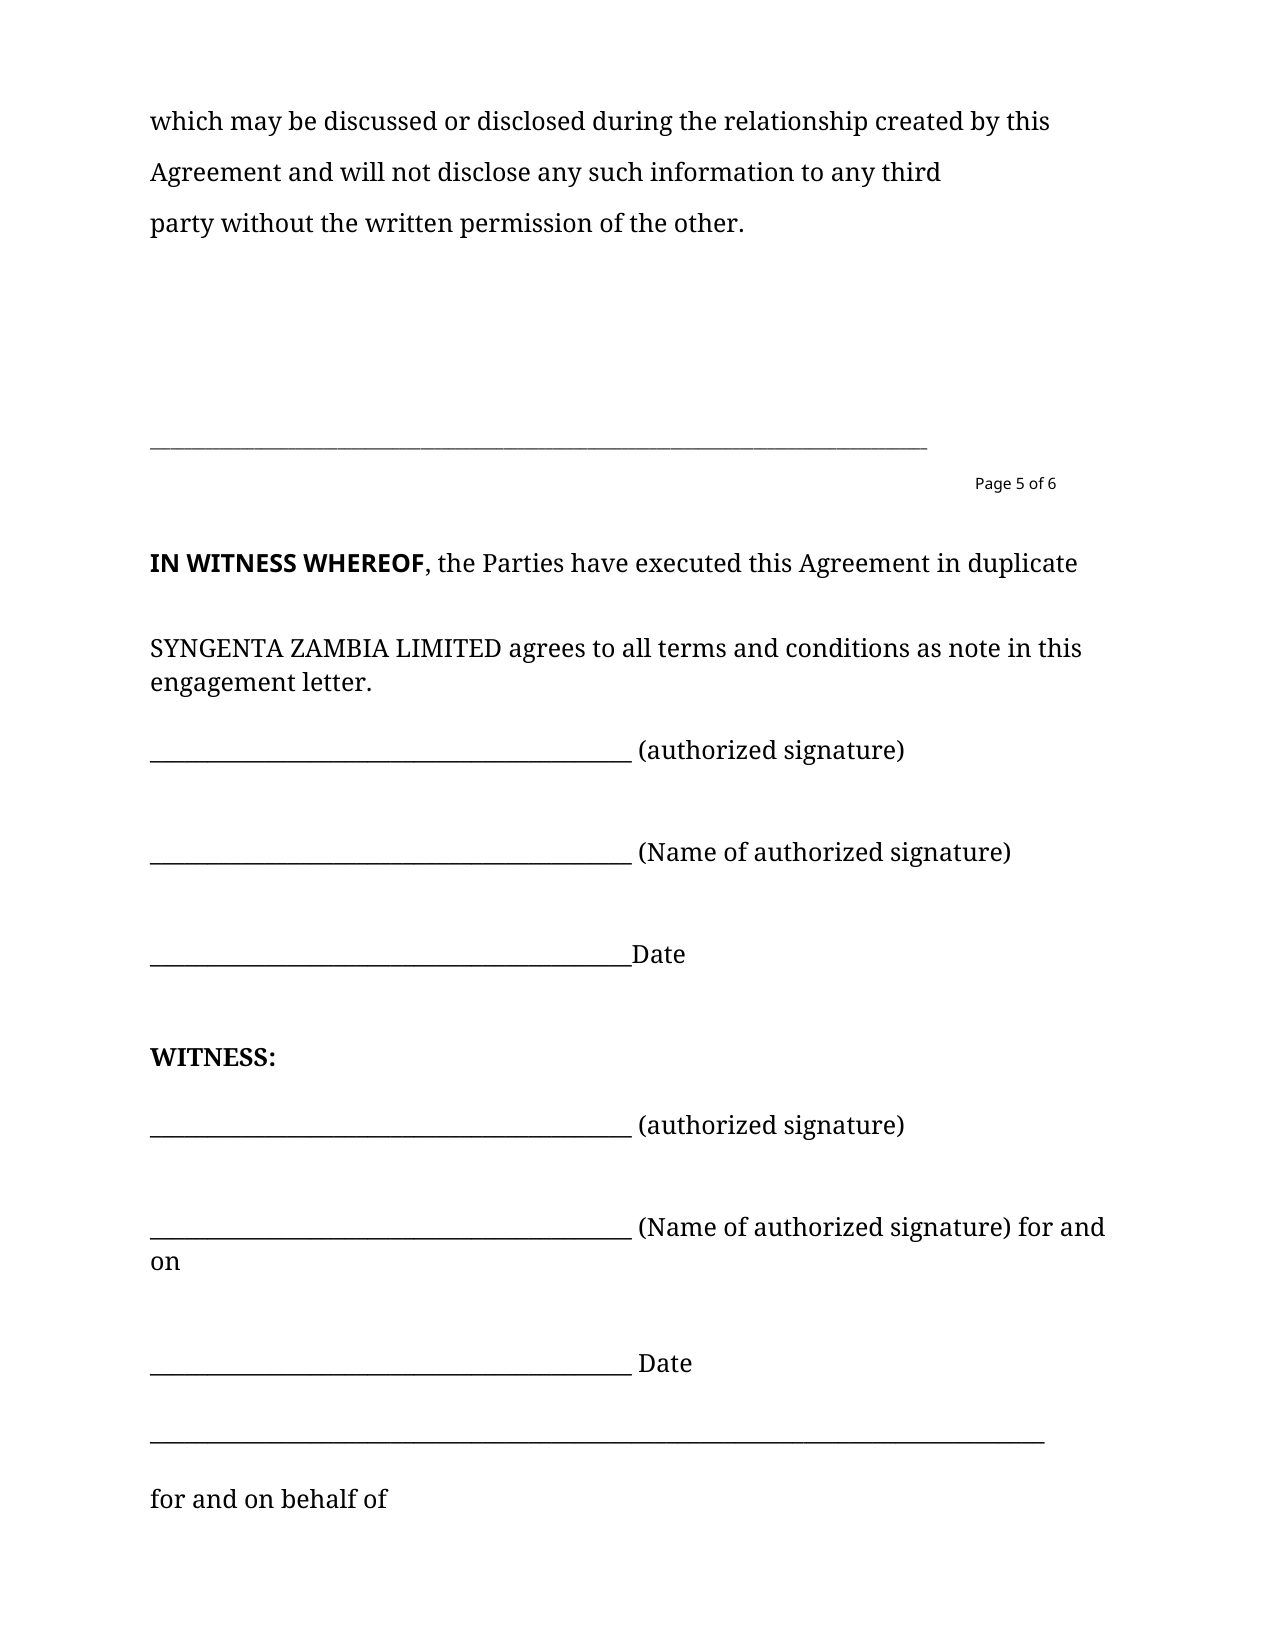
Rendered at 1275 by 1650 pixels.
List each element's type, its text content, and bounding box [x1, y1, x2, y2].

text __________________________________________ (authorized signature) [150, 733, 1125, 767]
text IN WITNESS WHEREOF, the Parties have executed this Agreement in duplicate [150, 545, 1125, 579]
text ______________________________________________________________________________ [150, 1414, 1125, 1448]
text ________________________________________________________________________________________________________________ [150, 431, 1125, 452]
text __________________________________________ Date [150, 1346, 1125, 1380]
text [150, 103, 1125, 188]
text Page 5 of 6 [975, 473, 1125, 494]
text __________________________________________ (Name of authorized signature) for and on [150, 1209, 1125, 1278]
text WITNESS: [150, 1039, 1125, 1073]
text for and on behalf of [150, 1482, 1125, 1516]
text SYNGENTA ZAMBIA LIMITED agrees to all terms and conditions as note in this engagement letter. [150, 631, 1125, 699]
text __________________________________________Date [150, 937, 1125, 971]
text party without the written permission of the other. [150, 205, 1125, 239]
text __________________________________________ (Name of authorized signature) [150, 835, 1125, 869]
text __________________________________________ (authorized signature) [150, 1107, 1125, 1141]
